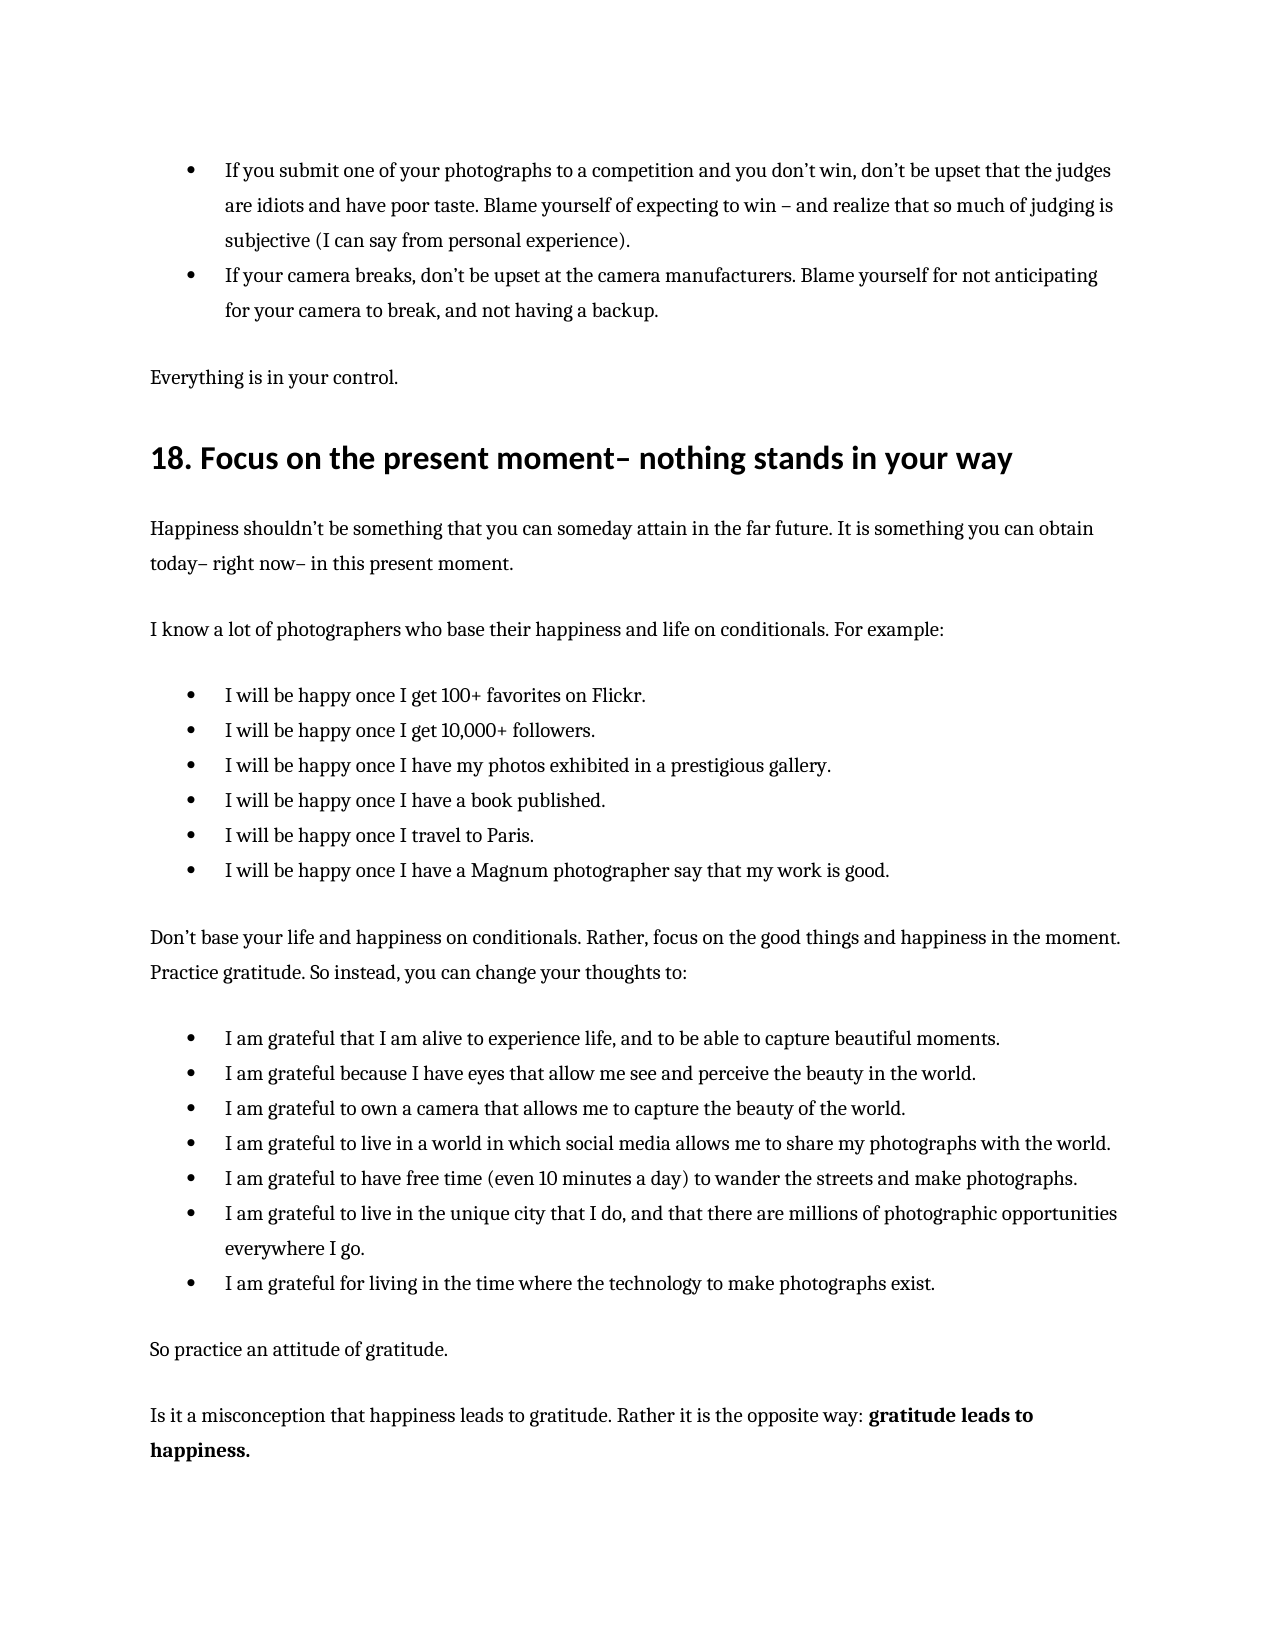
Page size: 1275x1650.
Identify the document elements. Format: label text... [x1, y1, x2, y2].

list I will be happy once I have a Magnum photographer say that my work is good. [187, 850, 1125, 885]
list I am grateful because I have eyes that allow me see and perceive the beauty in the world. [187, 1052, 1125, 1087]
list I will be happy once I have a book published. [187, 780, 1125, 815]
list I am grateful that I am alive to experience life, and to be able to capture beautiful moments. [187, 1017, 1125, 1052]
text Everything is in your control. [150, 356, 1125, 391]
list I am grateful for living in the time where the technology to make photographs exist. [187, 1262, 1125, 1297]
list If you submit one of your photographs to a competition and you don’t win, don’t be upset that the judges are idiots and have poor taste. Blame yourself of expecting to win – and realize that so much of judging is subjective (I can say from personal experience). [187, 150, 1125, 255]
list I am grateful to own a camera that allows me to capture the beauty of the world. [187, 1087, 1125, 1122]
list I am grateful to live in the unique city that I do, and that there are millions of photographic opportunities everywhere I go. [187, 1192, 1125, 1262]
subtitle 18. Focus on the present moment– nothing stands in your way [150, 441, 1125, 476]
text So practice an attitude of gratitude. [150, 1329, 1125, 1364]
list I will be happy once I get 100+ favorites on Flickr. [187, 675, 1125, 710]
text I know a lot of photographers who base their happiness and life on conditionals. For example: [150, 609, 1125, 644]
text Happiness shouldn’t be something that you can someday attain in the far future. It is something you can obtain today– right now– in this present moment. [150, 507, 1125, 577]
list If your camera breaks, don’t be upset at the camera manufacturers. Blame yourself for not anticipating for your camera to break, and not having a backup. [187, 255, 1125, 325]
list I will be happy once I get 10,000+ followers. [187, 710, 1125, 745]
text Don’t base your life and happiness on conditionals. Rather, focus on the good things and happiness in the moment. Practice gratitude. So instead, you can change your thoughts to: [150, 916, 1125, 986]
text Is it a misconception that happiness leads to gratitude. Rather it is the opposite way: gratitude leads to happiness. [150, 1395, 1125, 1465]
list I will be happy once I travel to Paris. [187, 815, 1125, 850]
list I am grateful to live in a world in which social media allows me to share my photographs with the world. [187, 1122, 1125, 1157]
list I am grateful to have free time (even 10 minutes a day) to wander the streets and make photographs. [187, 1157, 1125, 1192]
list I will be happy once I have my photos exhibited in a prestigious gallery. [187, 745, 1125, 780]
